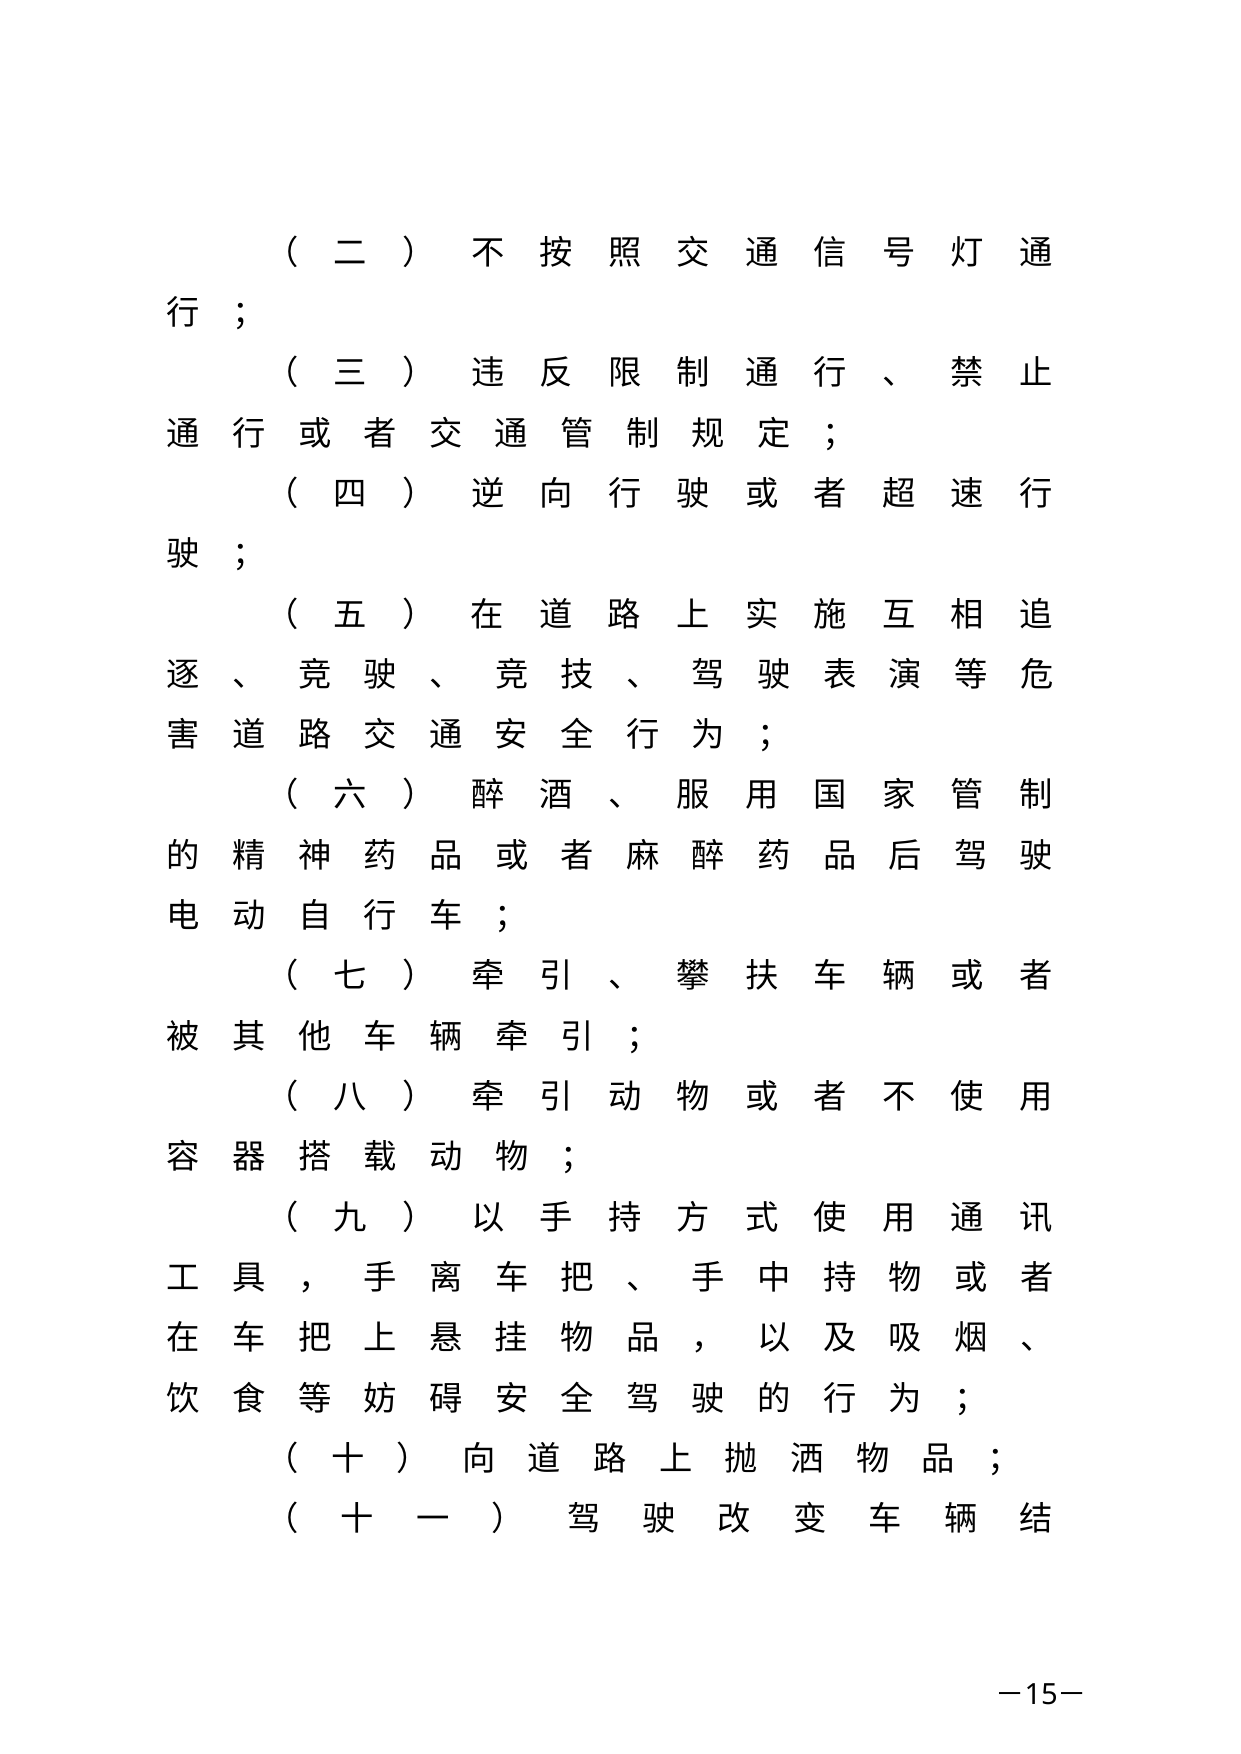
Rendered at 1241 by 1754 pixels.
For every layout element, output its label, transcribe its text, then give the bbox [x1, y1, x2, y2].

text （四）逆向行驶或者超速行驶； [167, 461, 1085, 581]
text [167, 1486, 1085, 1546]
text （三）违反限制通行、禁止通行或者交通管制规定； [167, 340, 1085, 461]
text （十）向道路上抛洒物品； [167, 1426, 1085, 1486]
text （七）牵引、攀扶车辆或者被其他车辆牵引； [167, 943, 1085, 1064]
text （二）不按照交通信号灯通行； [167, 219, 1085, 340]
text （八）牵引动物或者不使用容器搭载动物； [167, 1064, 1085, 1184]
text （九）以手持方式使用通讯工具，手离车把、手中持物或者在车把上悬挂物品，以及吸烟、饮食等妨碍安全驾驶的行为； [167, 1184, 1085, 1426]
text （五）在道路上实施互相追逐、竞驶、竞技、驾驶表演等危害道路交通安全行为； [167, 581, 1085, 762]
text （六）醉酒、服用国家管制的精神药品或者麻醉药品后驾驶电动自行车； [167, 762, 1085, 943]
